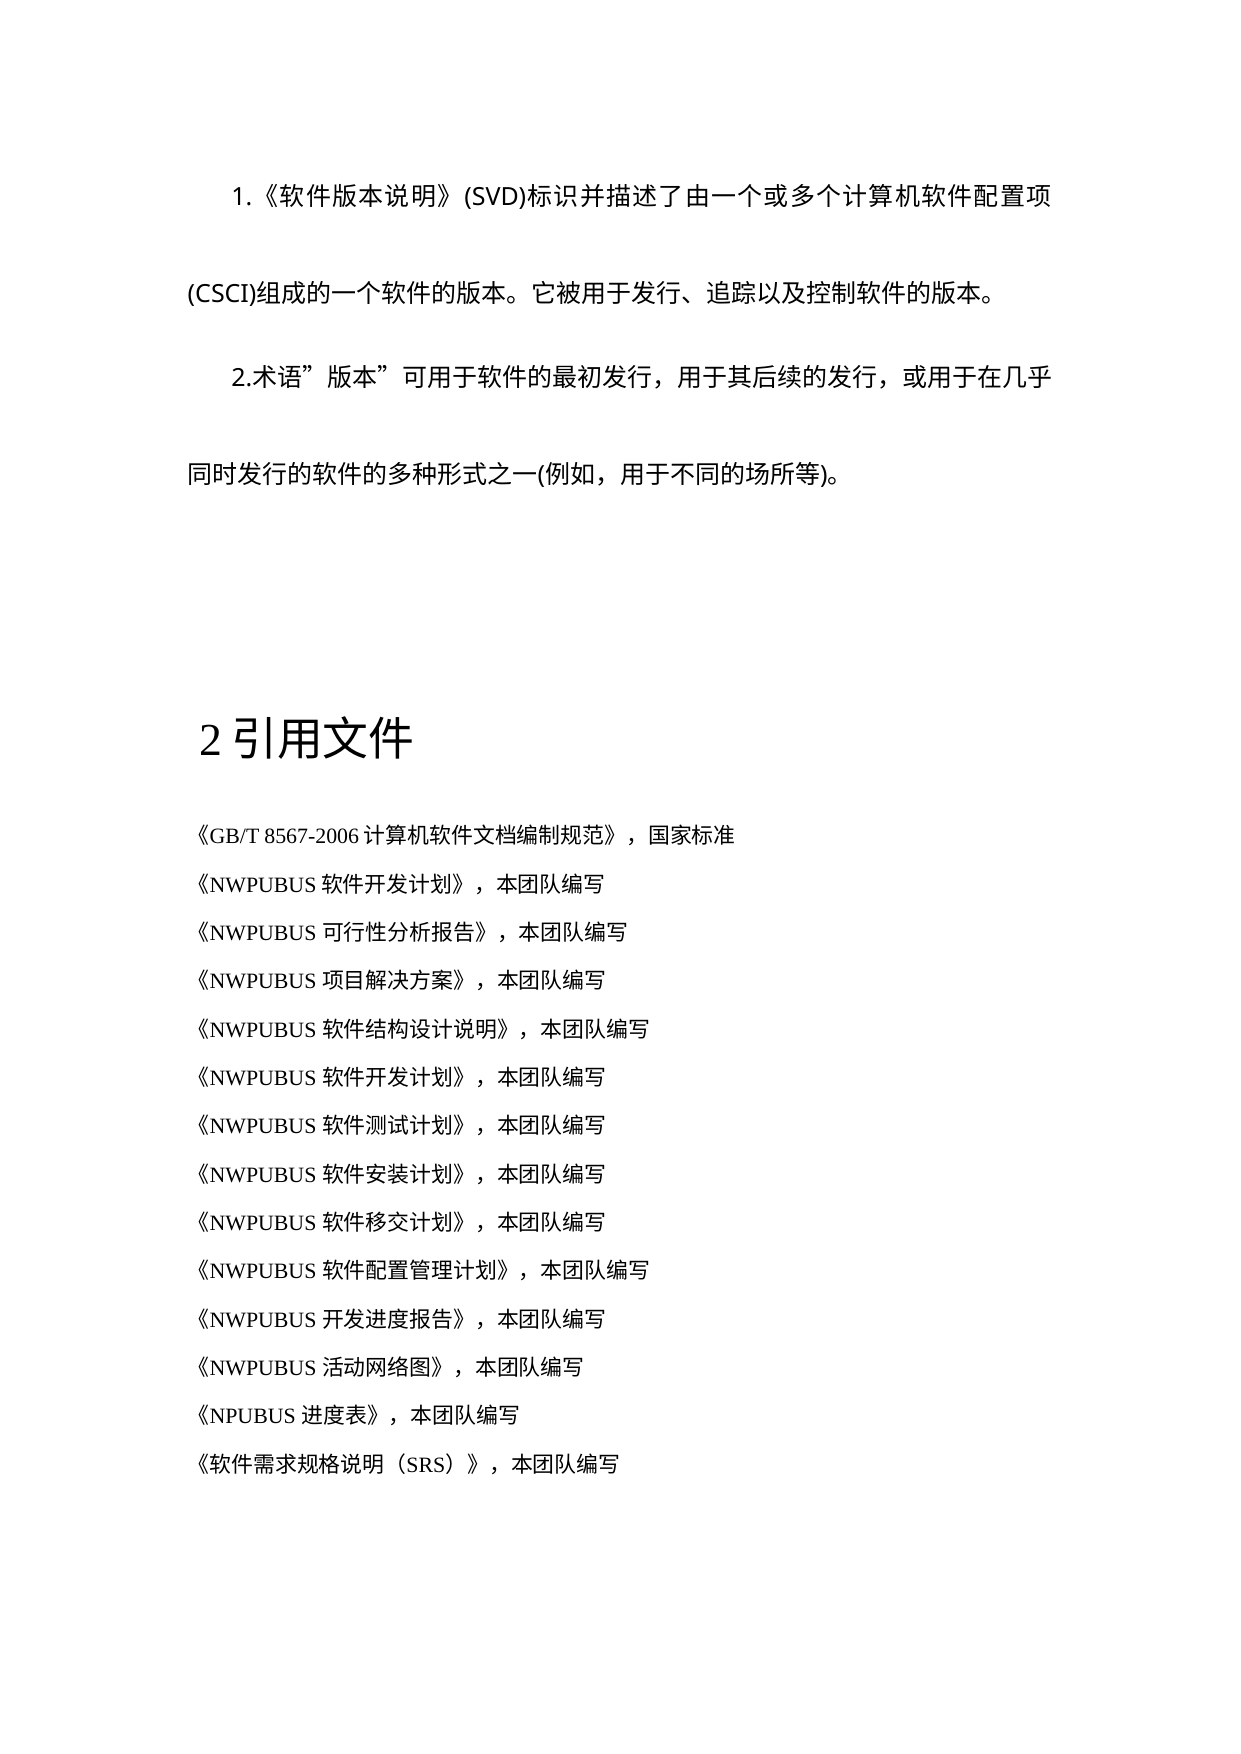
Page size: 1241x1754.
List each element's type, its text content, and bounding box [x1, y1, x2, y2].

text 《NWPUBUS 开发进度报告》，本团队编写 [187, 1301, 1053, 1334]
text 《NWPUBUS软件开发计划》，本团队编写 [187, 866, 1053, 899]
text 《软件需求规格说明（SRS）》，本团队编写 [187, 1446, 1053, 1479]
text 1.《软件版本说明》(SVD)标识并描述了由一个或多个计算机软件配置项(CSCI)组成的一个软件的版本。它被用于发行、追踪以及控制软件的版本。 [187, 162, 1053, 324]
text 《NWPUBUS 软件移交计划》，本团队编写 [187, 1204, 1053, 1237]
text 《GB/T 8567-2006计算机软件文档编制规范》，国家标准 [187, 818, 1053, 850]
text 《NWPUBUS 软件配置管理计划》，本团队编写 [187, 1253, 1053, 1285]
text 《NWPUBUS 软件结构设计说明》，本团队编写 [187, 1011, 1053, 1044]
text 《NWPUBUS 活动网络图》，本团队编写 [187, 1349, 1053, 1382]
text 《NWPUBUS 软件开发计划》，本团队编写 [187, 1059, 1053, 1092]
text 《NWPUBUS 软件测试计划》，本团队编写 [187, 1108, 1053, 1140]
text 《NPUBUS 进度表》，本团队编写 [187, 1398, 1053, 1430]
text 《NWPUBUS 软件安装计划》，本团队编写 [187, 1156, 1053, 1189]
text 2.术语”版本”可用于软件的最初发行，用于其后续的发行，或用于在几乎同时发行的软件的多种形式之一(例如，用于不同的场所等)。 [187, 343, 1053, 505]
text 《NWPUBUS 项目解决方案》，本团队编写 [187, 963, 1053, 995]
text 《NWPUBUS 可行性分析报告》，本团队编写 [187, 914, 1053, 947]
subtitle 2引用文件 [187, 687, 1053, 785]
